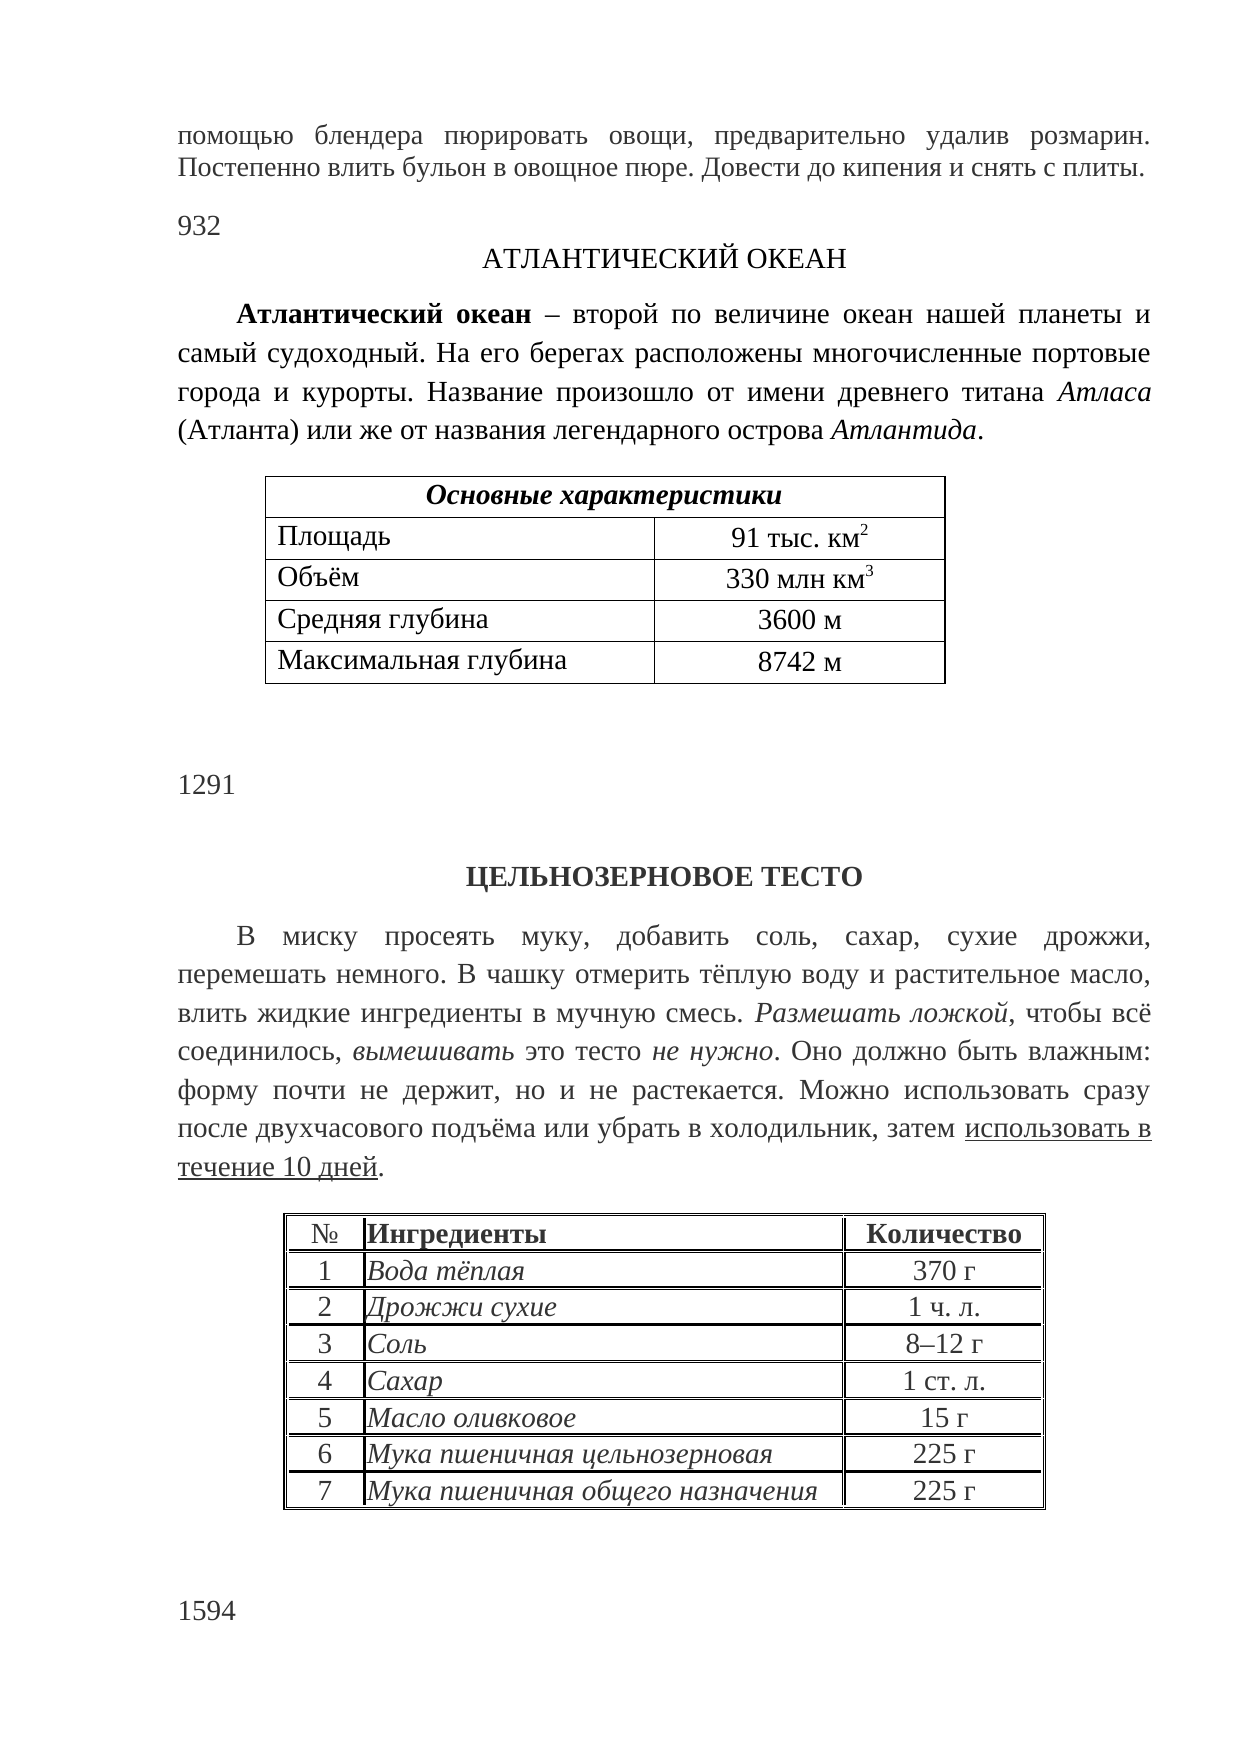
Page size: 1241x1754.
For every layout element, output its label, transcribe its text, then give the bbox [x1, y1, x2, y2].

text 932 [177, 208, 1152, 241]
table_cell Масло оливковое [366, 1400, 842, 1433]
table_cell Максимальная глубина [266, 642, 654, 683]
table_cell Площадь [266, 518, 654, 558]
table_cell Мука пшеничная цельнозерновая [366, 1437, 842, 1470]
table_cell 4 [285, 1360, 364, 1396]
text Атлантический океан – второй по величине океан нашей планеты и самый судоходный. На его берегах расположены многочисленные портовые города и курорты. Название произошло от имени древнего титана Атласа (Атланта) или же от названия легендарного острова Атлантида. [177, 297, 1152, 446]
table_cell 225 г [846, 1433, 1043, 1470]
table_cell 8–12 г [846, 1323, 1044, 1360]
table_cell 1 ч. л. [846, 1286, 1043, 1323]
table_cell Объём [266, 560, 654, 600]
table_cell 1 [287, 1249, 363, 1286]
table_cell 6 [287, 1433, 363, 1470]
table_cell 3600 м [655, 601, 944, 641]
table_cell Вода тёплая [366, 1253, 842, 1286]
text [177, 118, 1152, 183]
table_header Количество [844, 1216, 1043, 1249]
text 1291 [177, 767, 1152, 801]
table_cell Соль [366, 1326, 842, 1360]
table_cell 1 ст. л. [844, 1360, 1044, 1396]
table_cell 8742 м [655, 642, 944, 683]
text ЦЕЛЬНОЗЕРНОВОЕ ТЕСТО [177, 859, 1152, 893]
table_cell Дрожжи сухие [366, 1290, 842, 1323]
text 1594 [177, 1593, 1152, 1627]
table_cell 3 [285, 1323, 363, 1360]
table_cell 225 г [844, 1470, 1043, 1507]
table_cell Мука пшеничная общего назначения [364, 1470, 844, 1507]
table_cell Сахар [366, 1363, 842, 1396]
table_cell Средняя глубина [266, 601, 654, 641]
table_cell 370 г [846, 1249, 1043, 1286]
table_header № [287, 1216, 364, 1249]
table_cell 15 г [846, 1396, 1043, 1433]
table_header Основные характеристики [266, 477, 944, 517]
text В миску просеять муку, добавить соль, сахар, сухие дрожжи, перемешать немного. В чашку отмерить тёплую воду и растительное масло, влить жидкие ингредиенты в мучную смесь. Размешать ложкой, чтобы всё соединилось, вымешивать это тесто не нужно. Оно должно быть влажным: форму почти не держит, но и не растекается. Можно использовать сразу после двухчасового подъёма или убрать в холодильник, затем использовать в течение 10 дней. [177, 918, 1152, 1183]
table_cell 5 [287, 1396, 363, 1433]
table_header Ингредиенты [364, 1214, 844, 1249]
text АТЛАНТИЧЕСКИЙ ОКЕАН [177, 241, 1152, 275]
table_cell 330 млн км3 [655, 560, 944, 600]
table_cell 2 [287, 1286, 363, 1323]
table_cell 7 [287, 1470, 364, 1507]
table_cell 91 тыс. км2 [655, 518, 944, 558]
